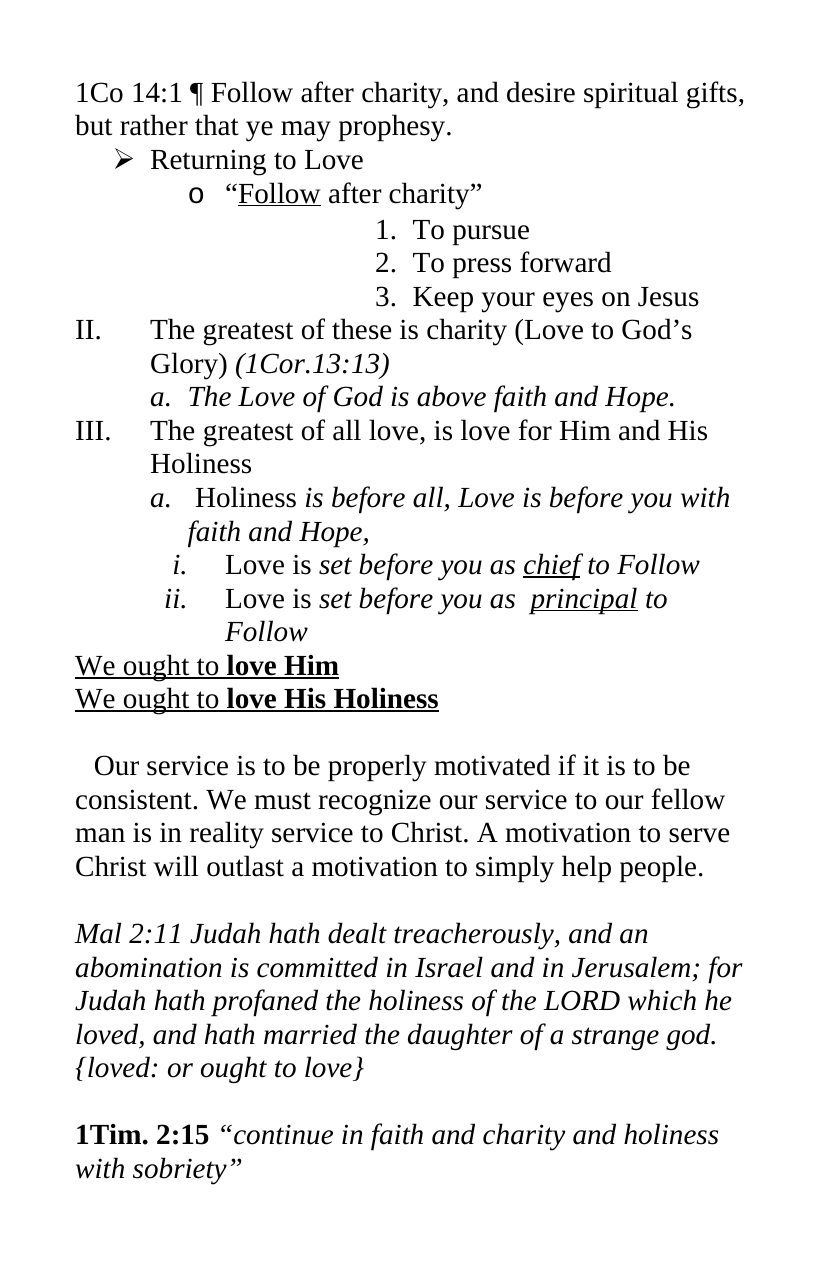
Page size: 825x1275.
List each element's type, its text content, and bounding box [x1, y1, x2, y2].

list The greatest of all love, is love for Him and His Holiness [75, 413, 750, 480]
list “Follow after charity” [187, 176, 750, 212]
list Love is set before you as chief to Follow [187, 547, 750, 581]
text Our service is to be properly motivated if it is to be consistent. We must recognize our service to our fellow man is in reality service to Christ. A motivation to serve Christ will outlast a motivation to simply help people. [75, 748, 750, 883]
list To press forward [375, 245, 750, 279]
list The Love of God is above faith and Hope. [150, 379, 750, 413]
text Mal 2:11 Judah hath dealt treacherously, and an abomination is committed in Israel and in Jerusalem; for Judah hath profaned the holiness of the LORD which he loved, and hath married the daughter of a strange god. {loved: or ought to love} [75, 916, 750, 1084]
text We ought to love Him [75, 648, 750, 681]
list Returning to Love [112, 142, 750, 176]
list The greatest of these is charity (Love to God’s Glory) (1Cor.13:13) [75, 312, 750, 379]
text 1Co 14:1 ¶ Follow after charity, and desire spiritual gifts, but rather that ye may prophesy. [75, 75, 750, 142]
text 1Tim. 2:15 “continue in faith and charity and holiness with sobriety” [75, 1117, 750, 1184]
list Love is set before you as principal to Follow [187, 581, 750, 648]
list To pursue [375, 212, 750, 245]
list Keep your eyes on Jesus [375, 279, 750, 312]
text We ought to love His Holiness [75, 681, 750, 715]
list Holiness is before all, Love is before you with faith and Hope, [150, 480, 750, 547]
